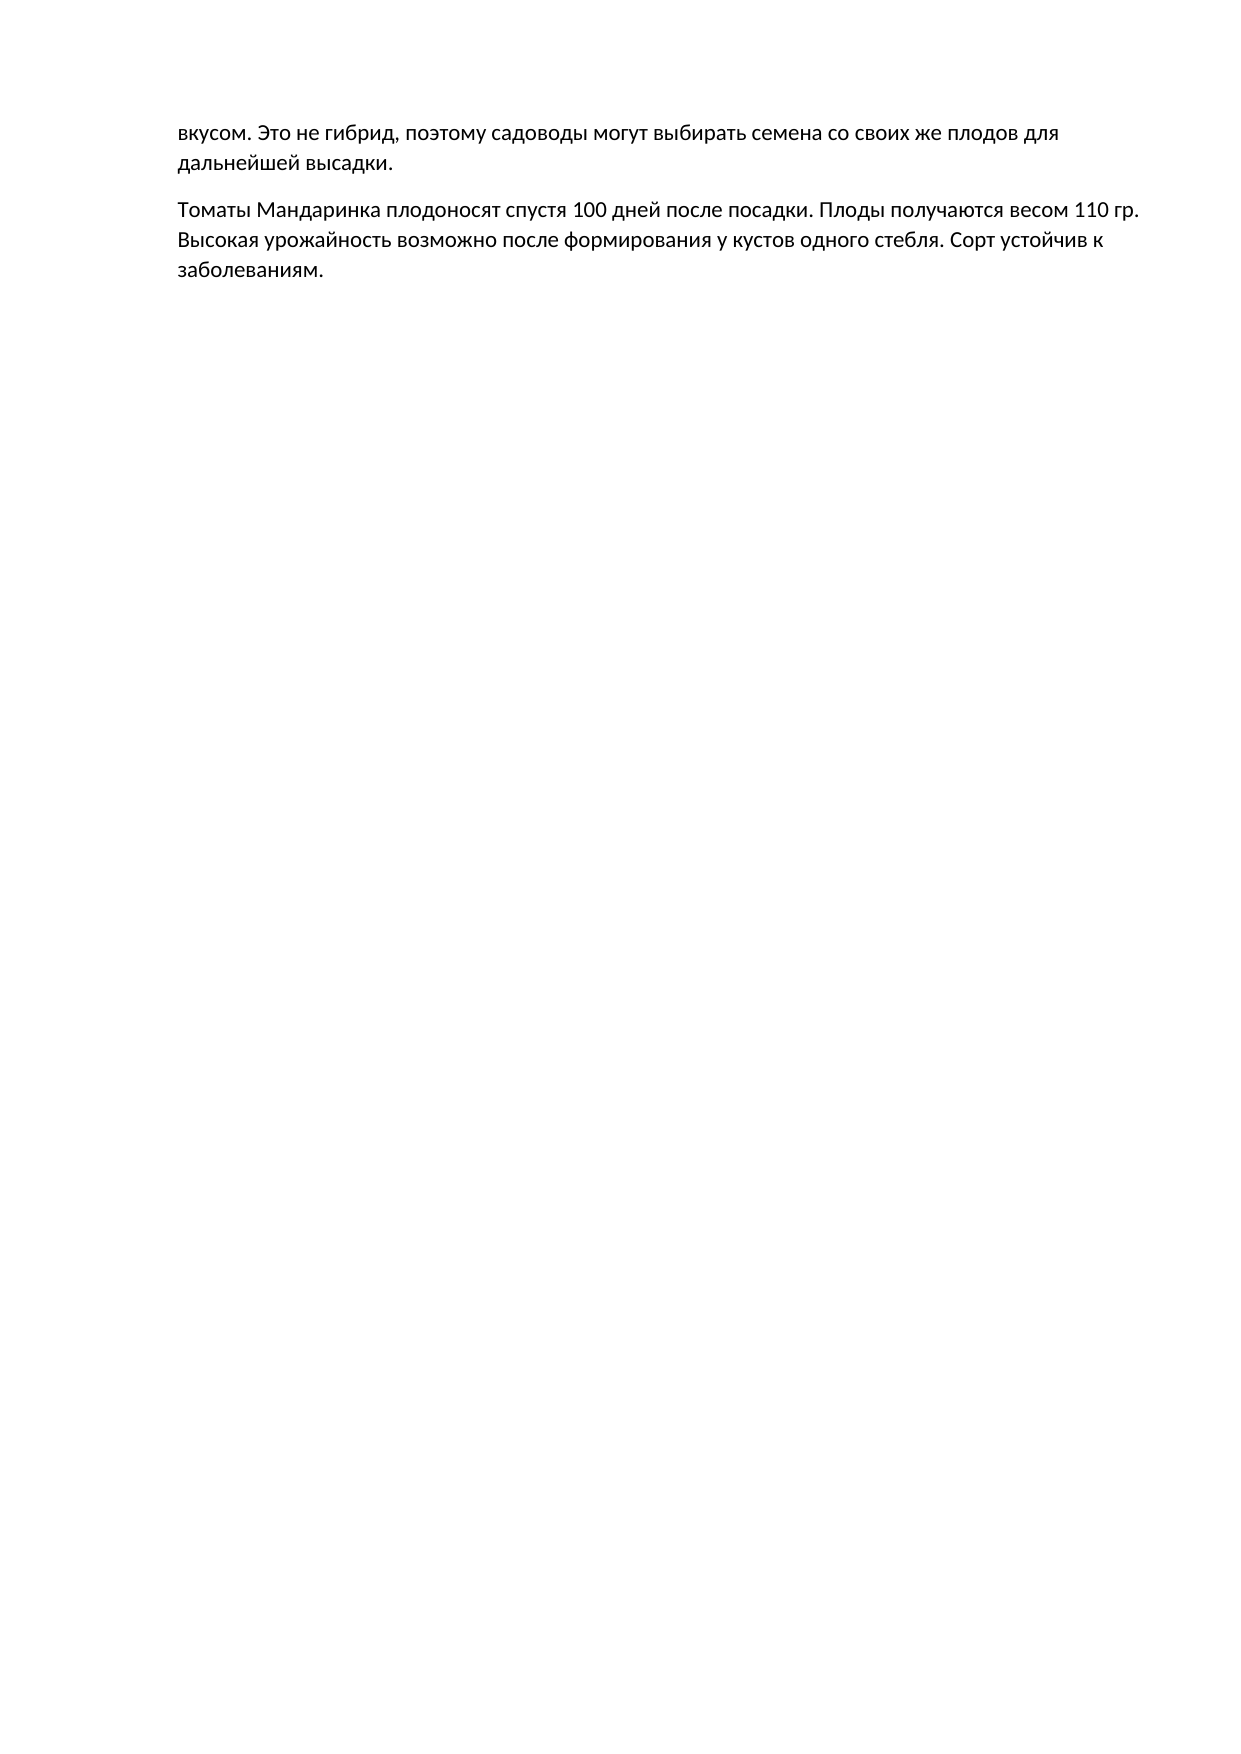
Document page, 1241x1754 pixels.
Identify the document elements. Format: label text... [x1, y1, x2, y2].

text Томаты Мандаринка плодоносят спустя 100 дней после посадки. Плоды получаются весом 110 гр. Высокая урожайность возможно после формирования у кустов одного стебля. Сорт устойчив к заболеваниям. [177, 195, 1152, 284]
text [177, 118, 1152, 176]
